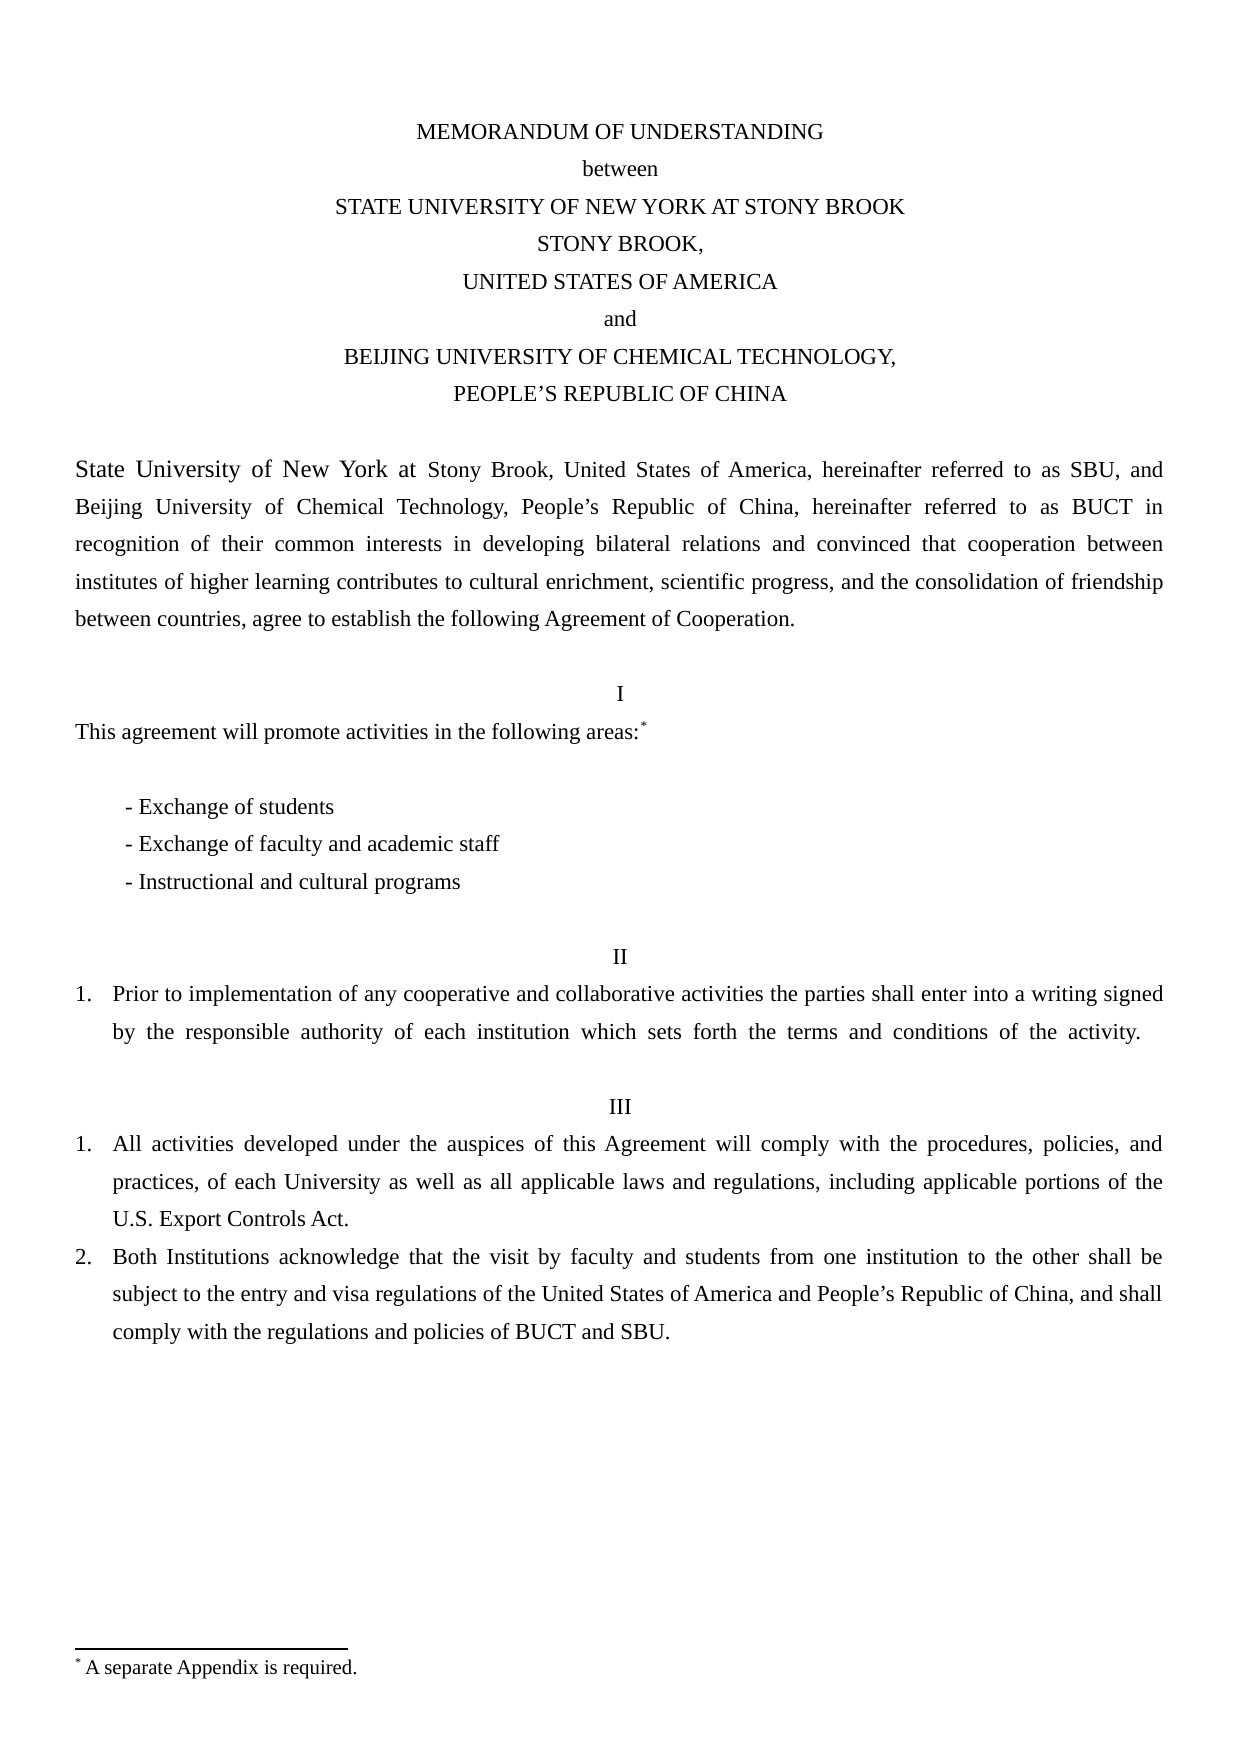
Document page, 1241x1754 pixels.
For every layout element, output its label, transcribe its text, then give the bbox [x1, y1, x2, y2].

text MEMORANDUM OF UNDERSTANDING [75, 112, 1165, 150]
text III [75, 1087, 1165, 1125]
text I [75, 675, 1165, 712]
text State University of New York at Stony Brook, United States of America, hereinafter referred to as SBU, and Beijing University of Chemical Technology, People’s Republic of China, hereinafter referred to as BUCT in recognition of their common interests in developing bilateral relations and convinced that cooperation between institutes of higher learning contributes to cultural enrichment, scientific progress, and the consolidation of friendship between countries, agree to establish the following Agreement of Cooperation. [75, 450, 1165, 637]
list Both Institutions acknowledge that the visit by faculty and students from one institution to the other shall be subject to the entry and visa regulations of the United States of America and People’s Republic of China, and shall comply with the regulations and policies of BUCT and SBU. [75, 1237, 1165, 1350]
text - Exchange of faculty and academic staff [75, 825, 1165, 862]
list Prior to implementation of any cooperative and collaborative activities the parties shall enter into a writing signed by the responsible authority of each institution which sets forth the terms and conditions of the activity. [75, 975, 1165, 1087]
text PEOPLE’S REPUBLIC OF CHINA [75, 375, 1165, 412]
text STONY BROOK, [75, 225, 1165, 262]
text - Exchange of students [75, 787, 1165, 825]
text and [75, 300, 1165, 337]
text II [75, 937, 1165, 975]
text - Instructional and cultural programs [125, 862, 1165, 900]
text BEIJING UNIVERSITY OF CHEMICAL TECHNOLOGY, [75, 337, 1165, 375]
text between [75, 150, 1165, 187]
list All activities developed under the auspices of this Agreement will comply with the procedures, policies, and practices, of each University as well as all applicable laws and regulations, including applicable portions of the U.S. Export Controls Act. [75, 1125, 1165, 1237]
text UNITED STATES OF AMERICA [75, 262, 1165, 300]
text This agreement will promote activities in the following areas: [75, 712, 1165, 750]
text STATE UNIVERSITY OF NEW YORK AT STONY BROOK [75, 187, 1165, 225]
